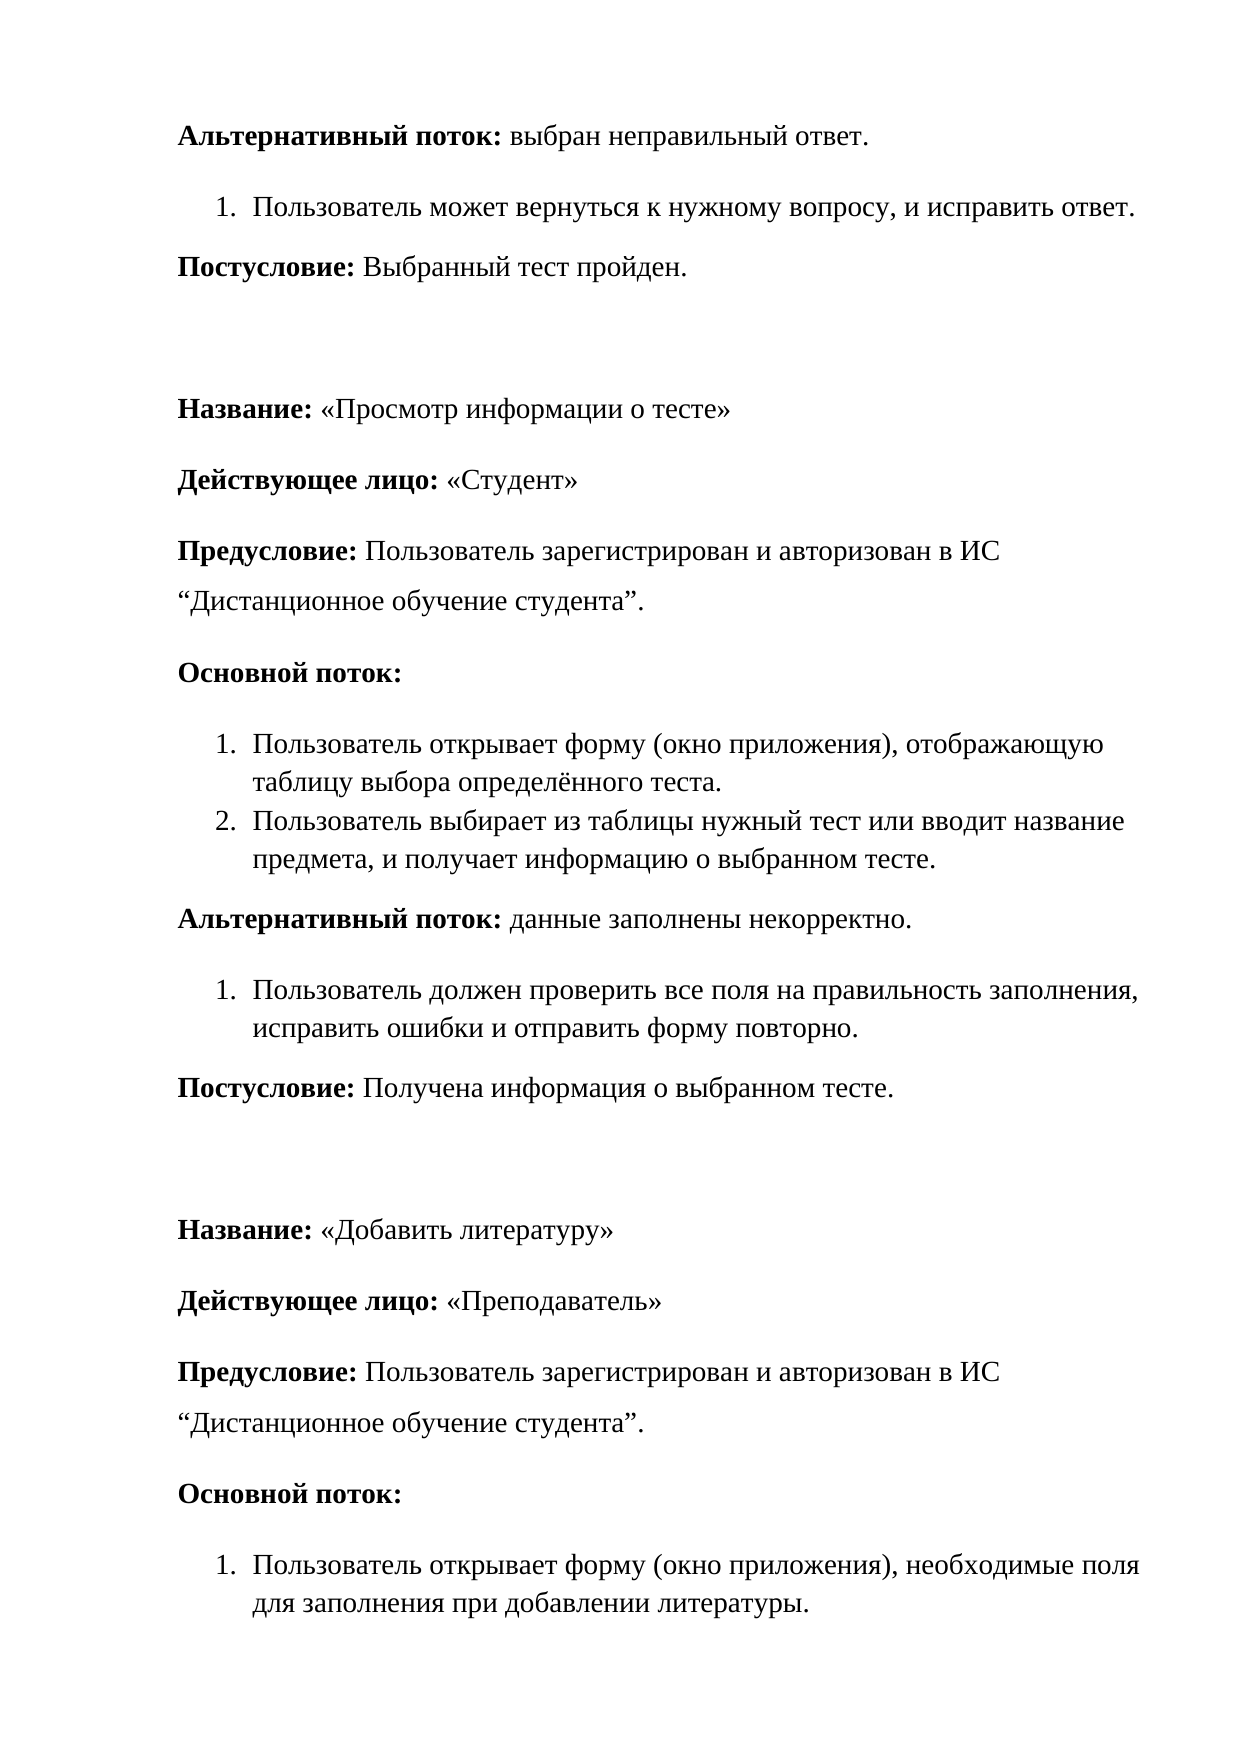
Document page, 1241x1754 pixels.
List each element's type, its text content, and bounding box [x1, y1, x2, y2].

list Пользователь должен проверить все поля на правильность заполнения, исправить ошибки и отправить форму повторно. [215, 972, 1152, 1044]
text Основной поток: [177, 1476, 1152, 1509]
text Название: «Просмотр информации о тесте» [177, 391, 1152, 424]
text Альтернативный поток: выбран неправильный ответ. [177, 118, 1152, 152]
text Название: «Добавить литературу» [177, 1212, 1152, 1246]
text Предусловие: Пользователь зарегистрирован и авторизован в ИС “Дистанционное обучение студента”. [177, 1354, 1152, 1438]
text Действующее лицо: «Преподаватель» [177, 1283, 1152, 1317]
list Пользователь может вернуться к нужному вопросу, и исправить ответ. [215, 189, 1152, 223]
list Пользователь открывает форму (окно приложения), необходимые поля для заполнения при добавлении литературы. [215, 1547, 1152, 1619]
text Постусловие: Выбранный тест пройден. [177, 249, 1152, 282]
list Пользователь открывает форму (окно приложения), отображающую таблицу выбора определённого теста. [215, 726, 1152, 798]
list Пользователь выбирает из таблицы нужный тест или вводит название предмета, и получает информацию о выбранном тесте. [215, 803, 1152, 875]
text Предусловие: Пользователь зарегистрирован и авторизован в ИС “Дистанционное обучение студента”. [177, 533, 1152, 617]
text Альтернативный поток: данные заполнены некорректно. [177, 901, 1152, 934]
text Постусловие: Получена информация о выбранном тесте. [177, 1070, 1152, 1103]
text Основной поток: [177, 655, 1152, 688]
text Действующее лицо: «Студент» [177, 462, 1152, 496]
